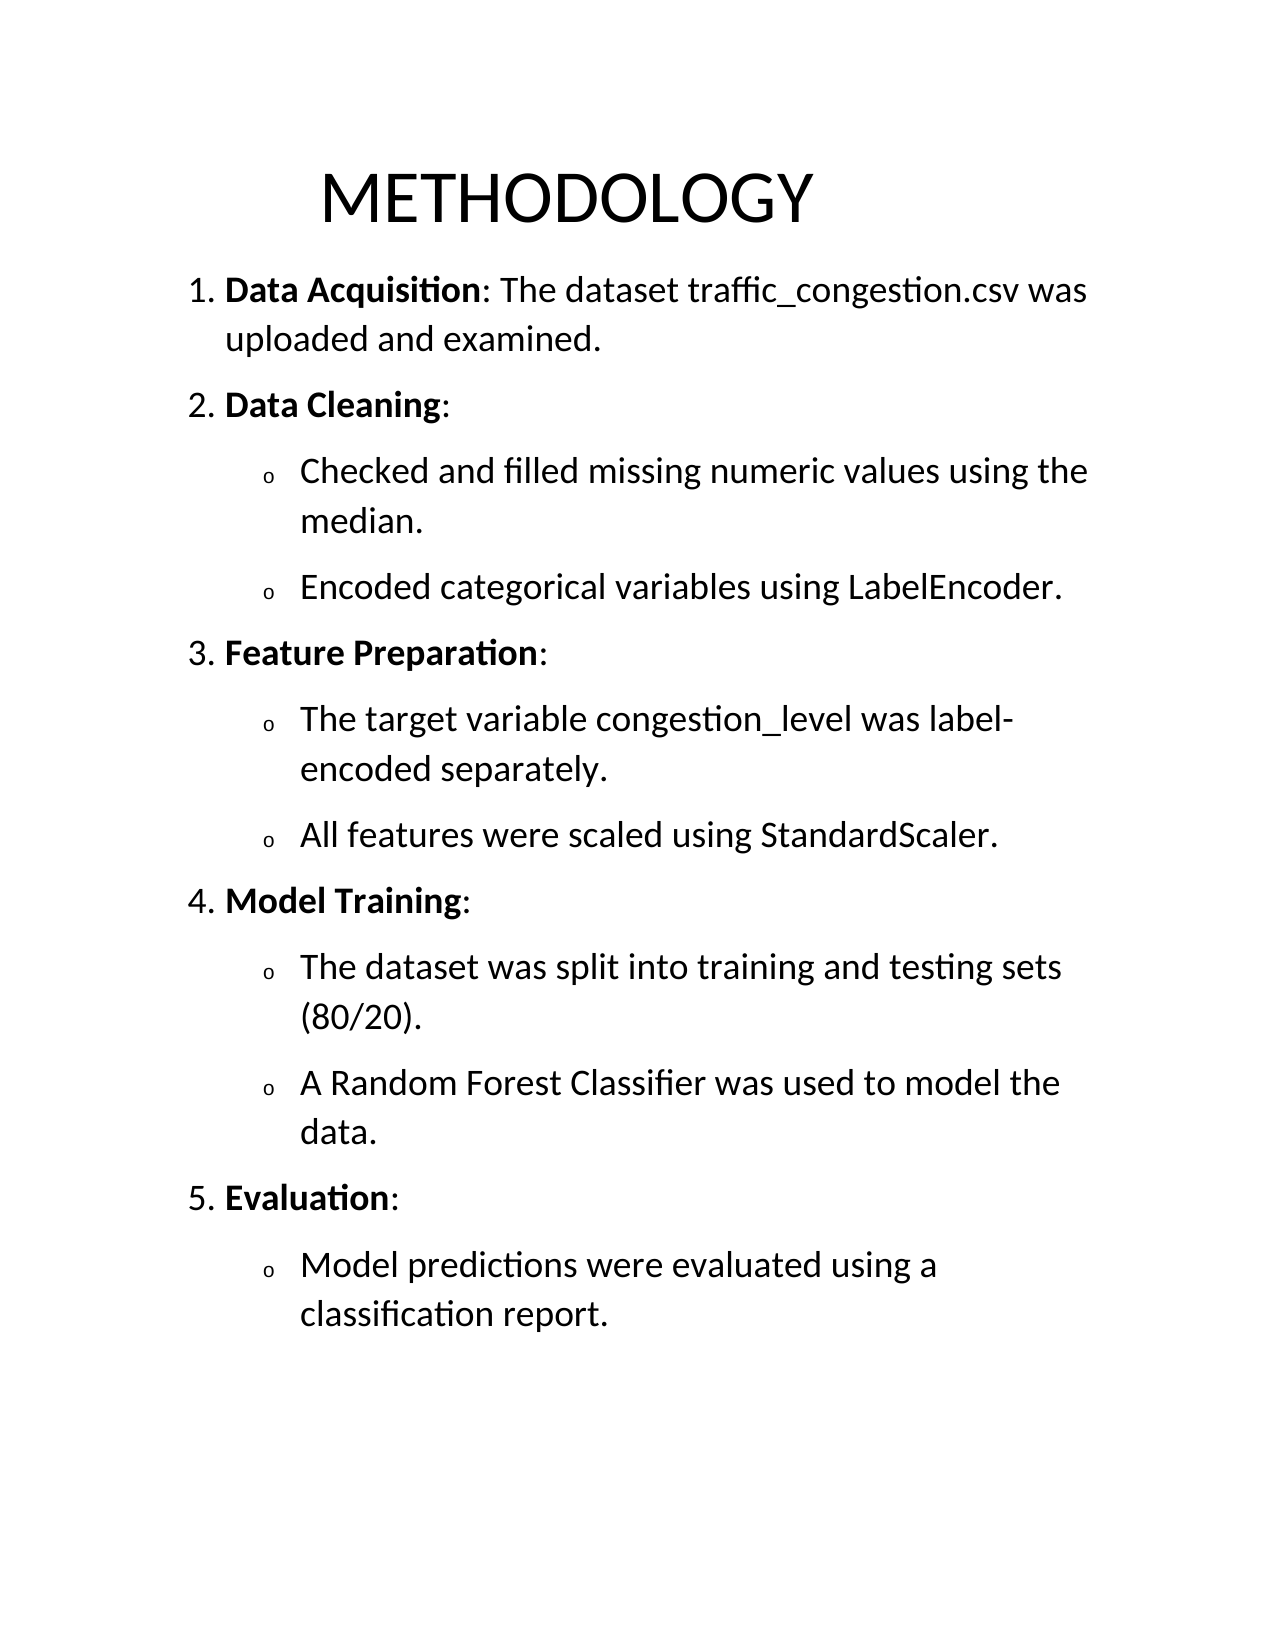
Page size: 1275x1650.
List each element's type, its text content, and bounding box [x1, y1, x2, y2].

list Model Training: [187, 877, 1125, 923]
list Checked and filled missing numeric values using the median. [262, 447, 1125, 543]
list The dataset was split into training and testing sets (80/20). [262, 943, 1125, 1038]
list A Random Forest Classifier was used to model the data. [262, 1059, 1125, 1154]
list Feature Preparation: [187, 629, 1125, 675]
list Data Cleaning: [187, 381, 1125, 427]
list The target variable congestion_level was label-encoded separately. [262, 695, 1125, 791]
list Encoded categorical variables using LabelEncoder. [262, 563, 1125, 609]
list Evaluation: [187, 1174, 1125, 1220]
list Model predictions were evaluated using a classification report. [262, 1241, 1125, 1336]
list All features were scaled using StandardScaler. [262, 811, 1125, 857]
text METHODOLOGY [150, 150, 1125, 242]
list Data Acquisition: The dataset traffic_congestion.csv was uploaded and examined. [187, 266, 1125, 361]
